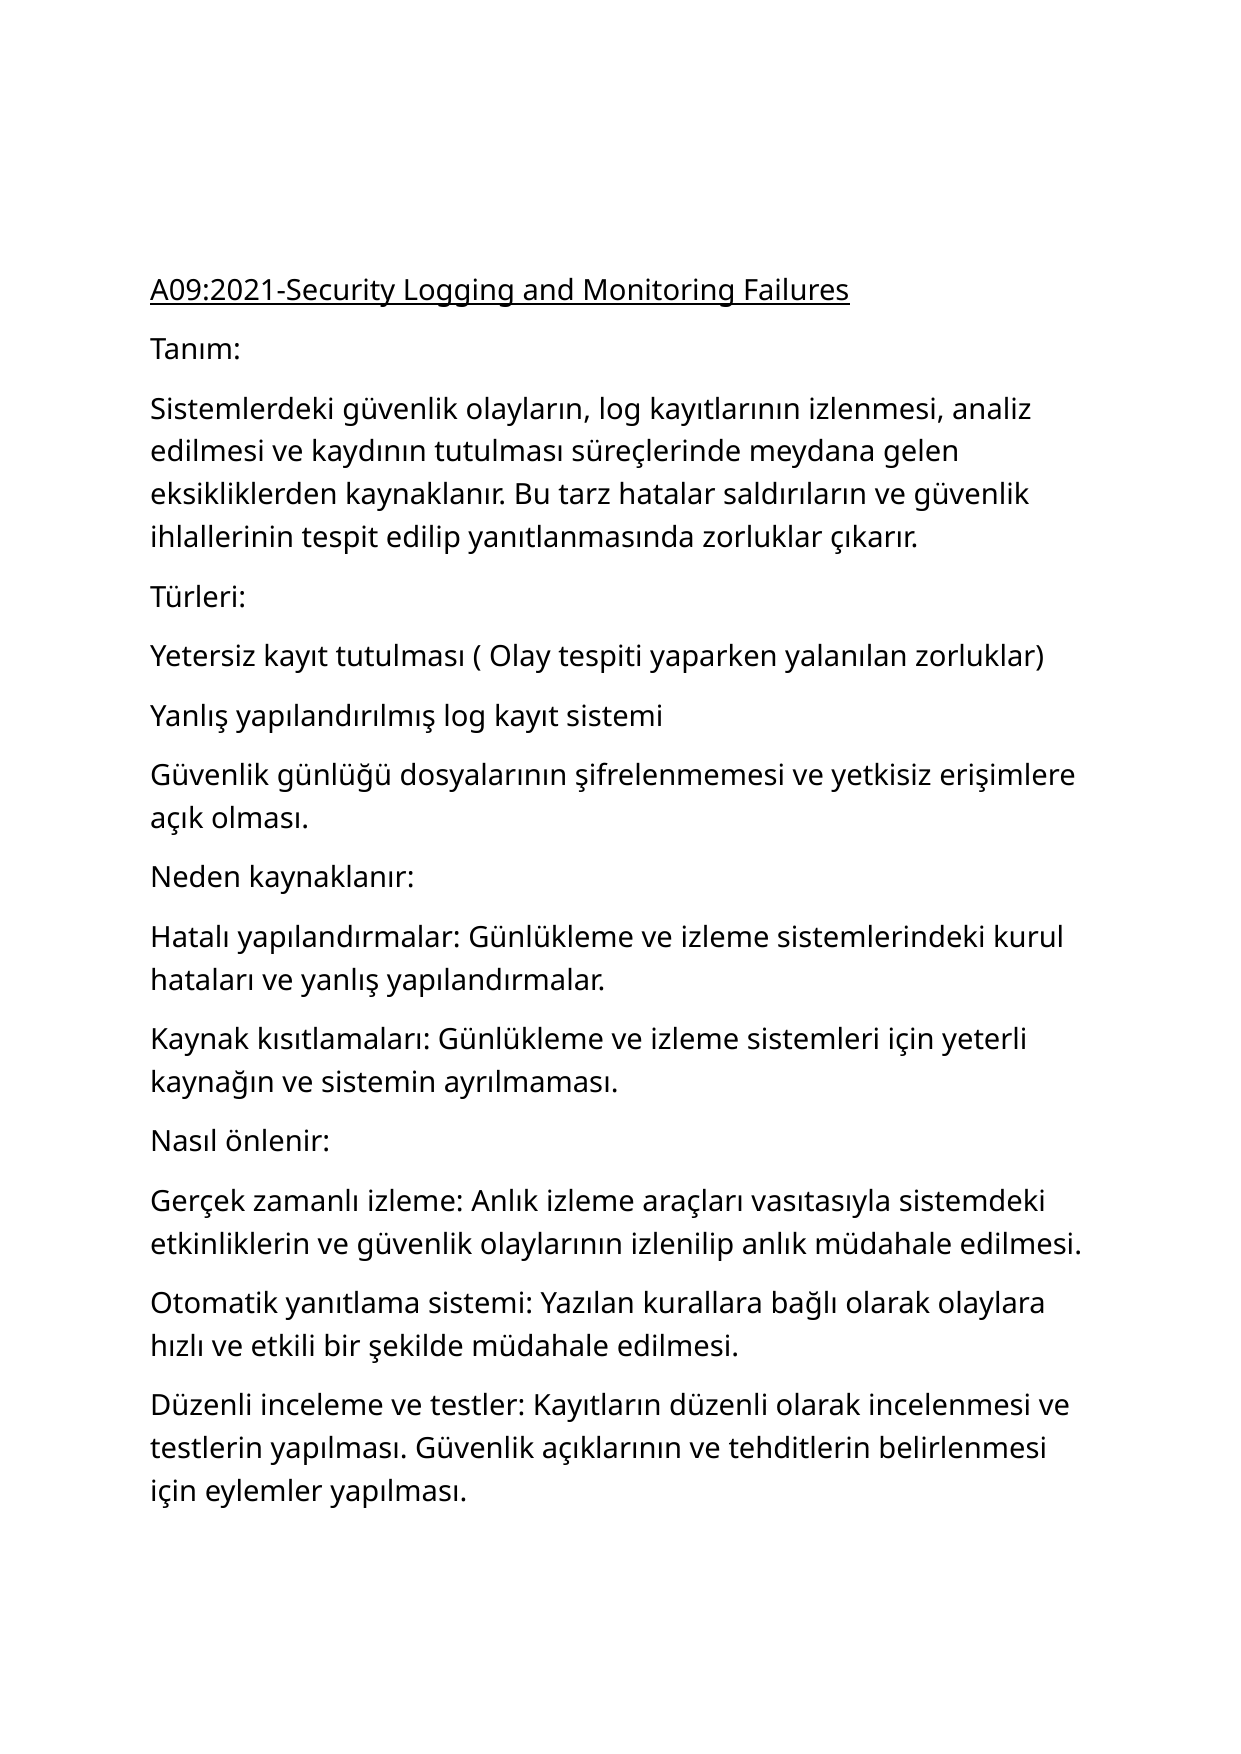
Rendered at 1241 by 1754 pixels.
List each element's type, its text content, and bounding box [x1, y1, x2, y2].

text Sistemlerdeki güvenlik olayların, log kayıtlarının izlenmesi, analiz edilmesi ve kaydının tutulması süreçlerinde meydana gelen eksikliklerden kaynaklanır. Bu tarz hatalar saldırıların ve güvenlik ihlallerinin tespit edilip yanıtlanmasında zorluklar çıkarır. [150, 388, 1090, 556]
text Kaynak kısıtlamaları: Günlükleme ve izleme sistemleri için yeterli kaynağın ve sistemin ayrılmaması. [150, 1018, 1090, 1101]
text A09:2021-Security Logging and Monitoring Failures [150, 269, 1090, 309]
text Gerçek zamanlı izleme: Anlık izleme araçları vasıtasıyla sistemdeki etkinliklerin ve güvenlik olaylarının izlenilip anlık müdahale edilmesi. [150, 1180, 1090, 1263]
text Nasıl önlenir: [150, 1121, 1090, 1160]
text Yetersiz kayıt tutulması ( Olay tespiti yaparken yalanılan zorluklar) [150, 635, 1090, 675]
text Hatalı yapılandırmalar: Günlükleme ve izleme sistemlerindeki kurul hataları ve yanlış yapılandırmalar. [150, 916, 1090, 998]
text Güvenlik günlüğü dosyalarının şifrelenmemesi ve yetkisiz erişimlere açık olması. [150, 754, 1090, 837]
text Türleri: [150, 576, 1090, 616]
text Otomatik yanıtlama sistemi: Yazılan kurallara bağlı olarak olaylara hızlı ve etkili bir şekilde müdahale edilmesi. [150, 1282, 1090, 1365]
text Düzenli inceleme ve testler: Kayıtların düzenli olarak incelenmesi ve testlerin yapılması. Güvenlik açıklarının ve tehditlerin belirlenmesi için eylemler yapılması. [150, 1385, 1090, 1510]
text Neden kaynaklanır: [150, 857, 1090, 896]
text Tanım: [150, 328, 1090, 368]
text Yanlış yapılandırılmış log kayıt sistemi [150, 695, 1090, 734]
